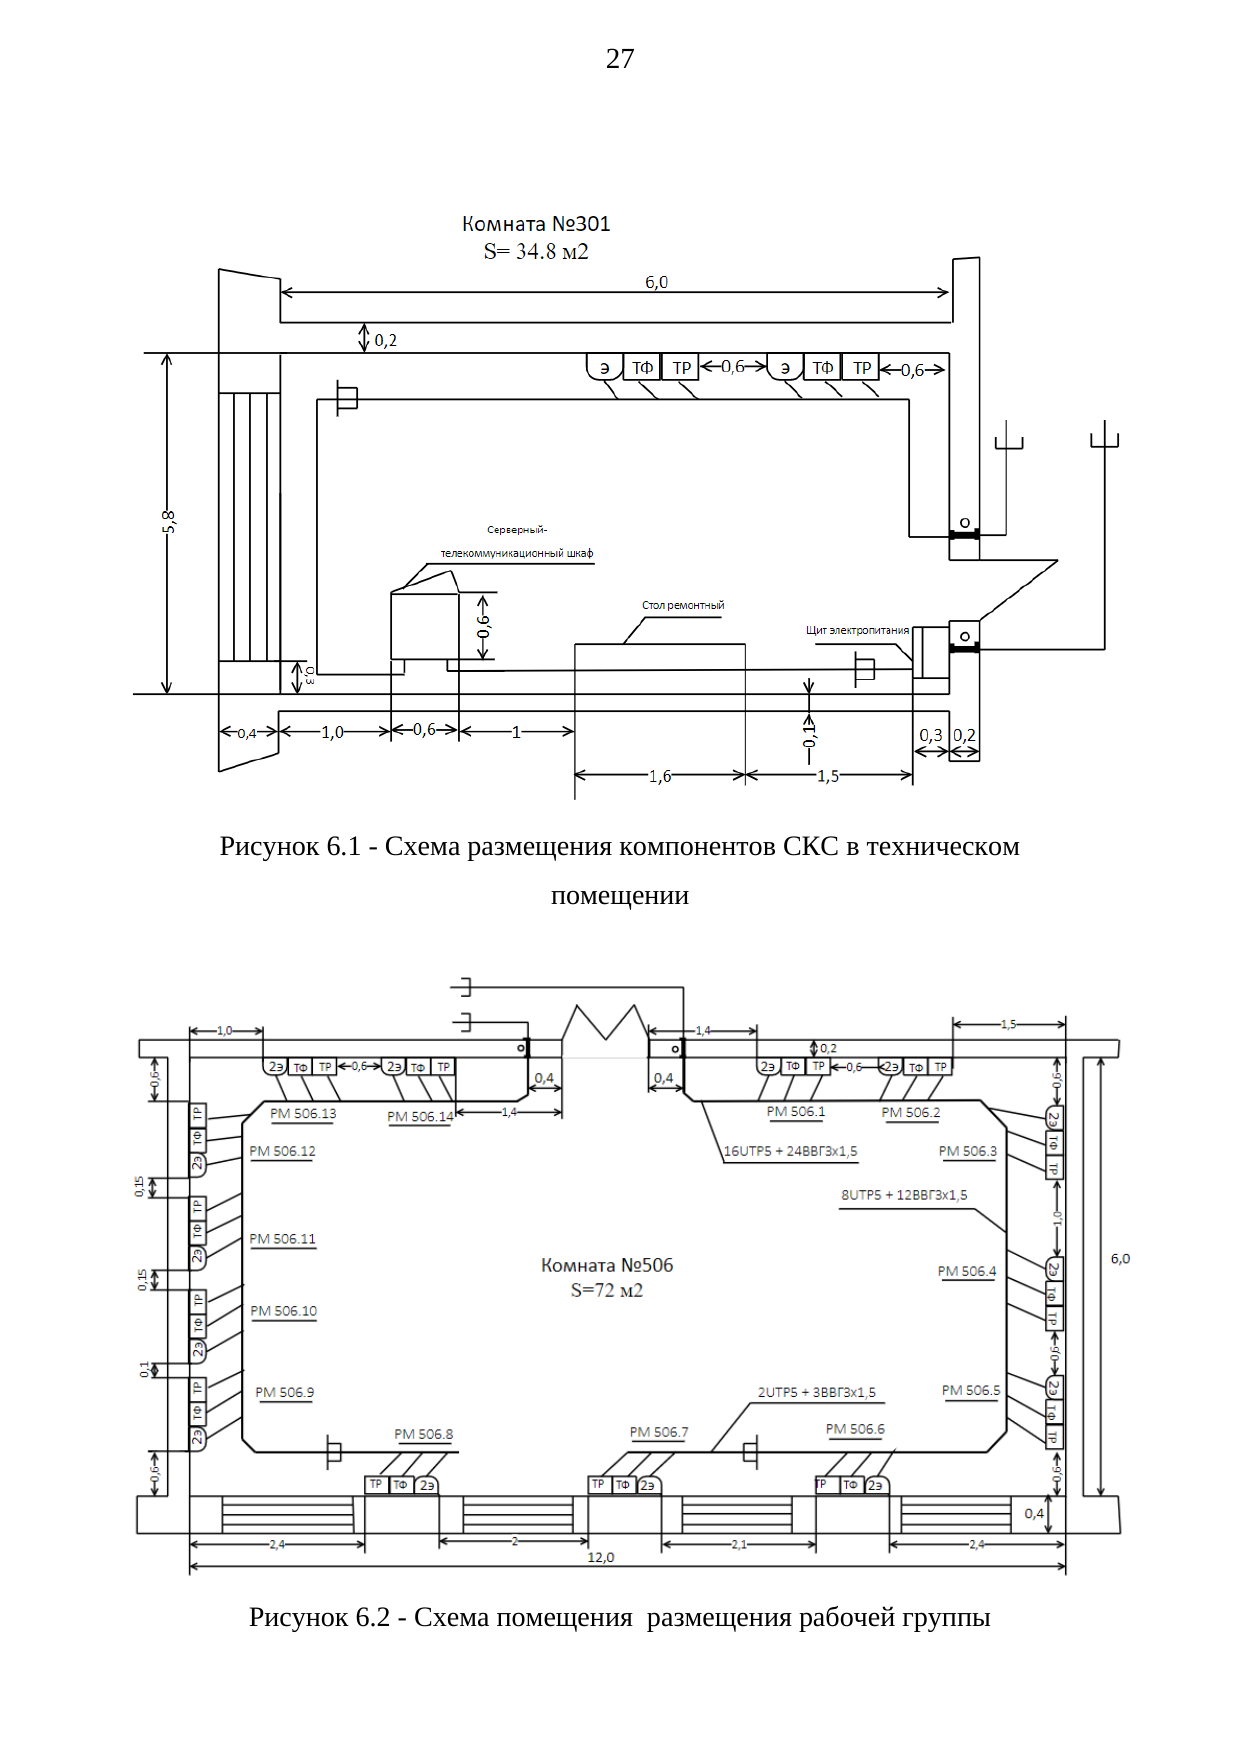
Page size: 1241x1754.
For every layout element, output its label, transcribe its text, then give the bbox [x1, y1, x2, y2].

picture [118, 975, 1137, 1584]
text Рисунок 6.1 - Схема размещения компонентов СКС в техническом [118, 829, 1122, 862]
text помещении [118, 878, 1122, 910]
text Рисунок 6.2 - Схема помещения размещения рабочей группы [118, 1601, 1122, 1633]
picture [118, 197, 1137, 813]
